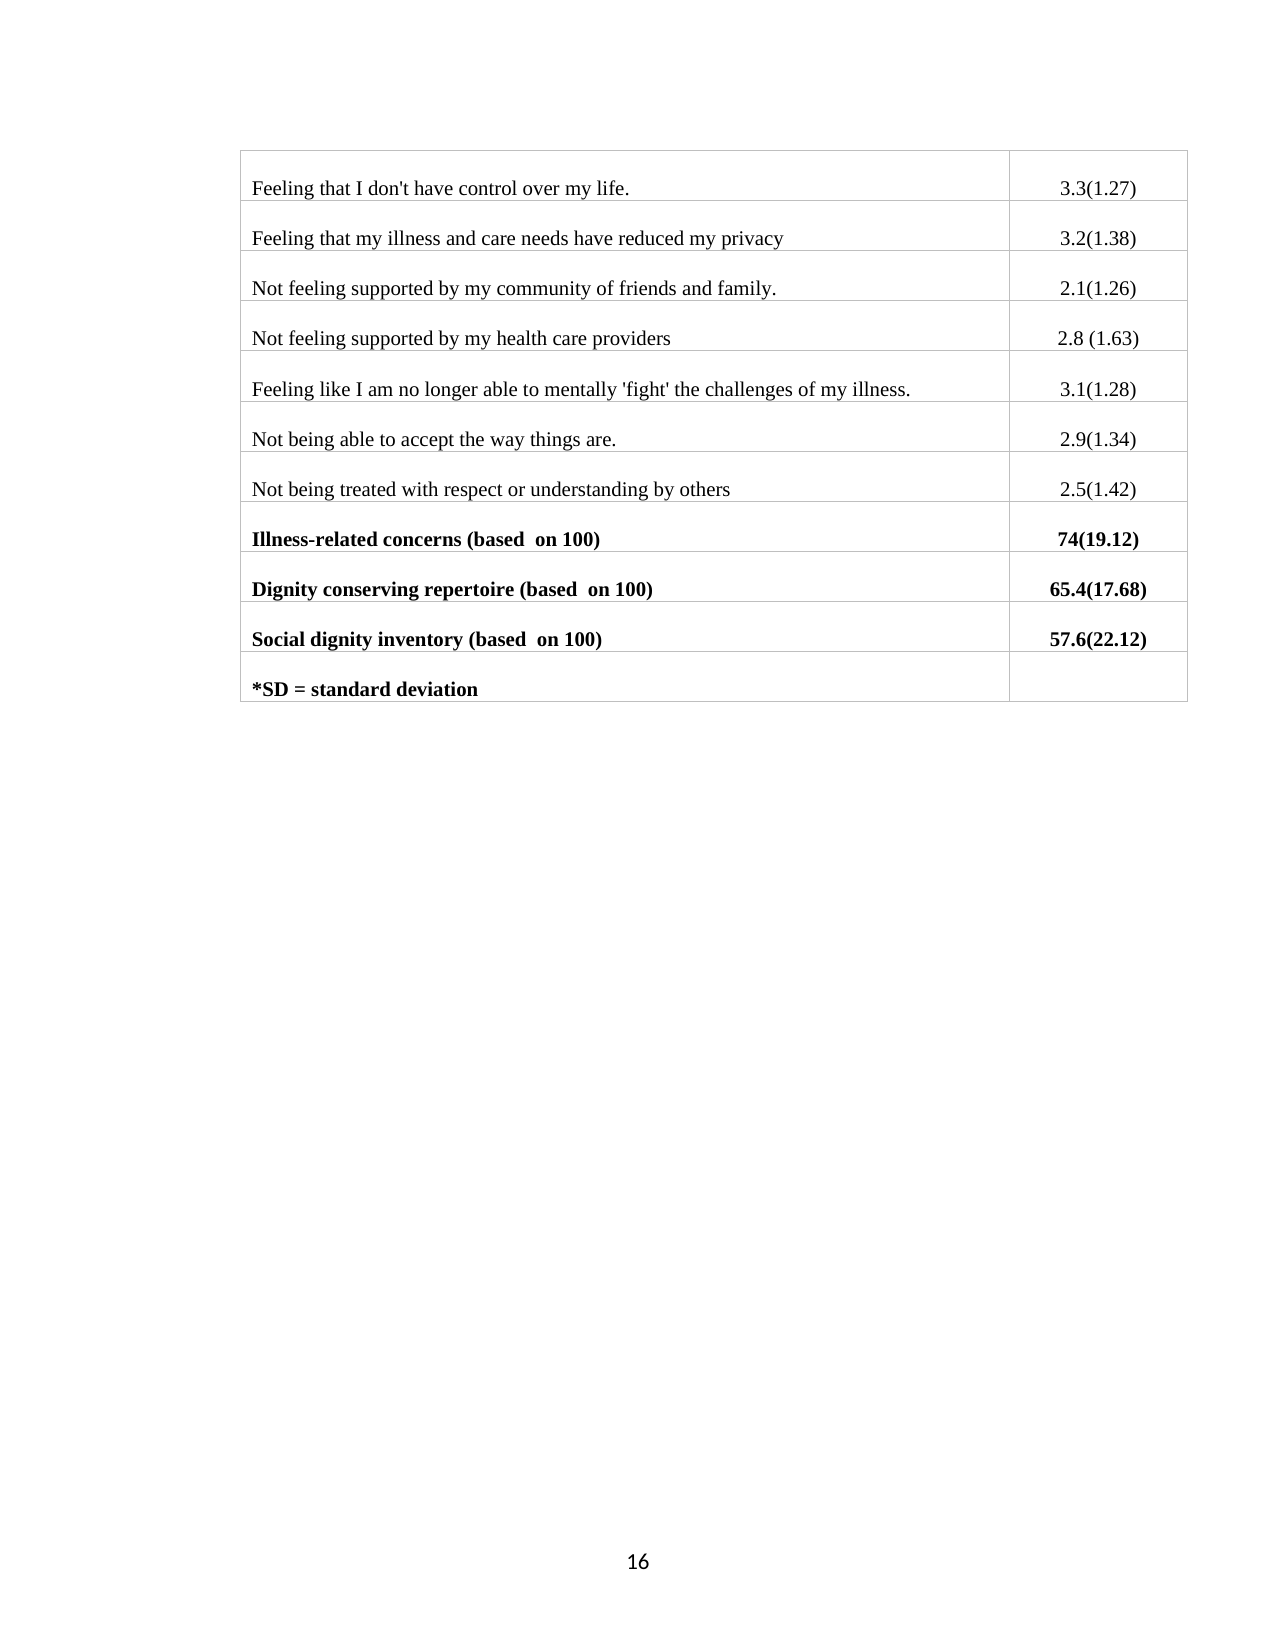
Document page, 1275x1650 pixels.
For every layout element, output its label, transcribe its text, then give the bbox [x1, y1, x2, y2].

table_cell 3.2(1.38) [1010, 201, 1187, 250]
table_cell *SD = standard deviation [241, 652, 1009, 701]
table_cell 3.3(1.27) [1010, 151, 1187, 200]
table_cell [1010, 652, 1187, 701]
table_cell 2.5(1.42) [1010, 452, 1187, 501]
table_cell 2.1(1.26) [1010, 251, 1187, 300]
table_cell Dignity conserving repertoire (based on 100) [241, 552, 1009, 601]
table_cell Feeling that my illness and care needs have reduced my privacy [241, 201, 1009, 250]
table_cell Feeling like I am no longer able to mentally 'fight' the challenges of my illness. [241, 351, 1009, 401]
table_cell 2.9(1.34) [1010, 402, 1187, 451]
table_cell Feeling that I don't have control over my life. [241, 151, 1009, 200]
table_cell 65.4(17.68) [1010, 552, 1187, 601]
table_cell Not feeling supported by my community of friends and family. [241, 251, 1009, 300]
table_cell Illness-related concerns (based on 100) [241, 502, 1009, 551]
table_cell 74(19.12) [1010, 502, 1187, 551]
table_cell Not feeling supported by my health care providers [241, 301, 1009, 350]
table_cell Not being treated with respect or understanding by others [241, 452, 1009, 501]
table_cell 57.6(22.12) [1010, 602, 1187, 651]
table_cell 3.1(1.28) [1010, 351, 1187, 401]
table_cell Social dignity inventory (based on 100) [241, 602, 1009, 651]
table_cell 2.8 (1.63) [1010, 301, 1187, 350]
table_cell Not being able to accept the way things are. [241, 402, 1009, 451]
